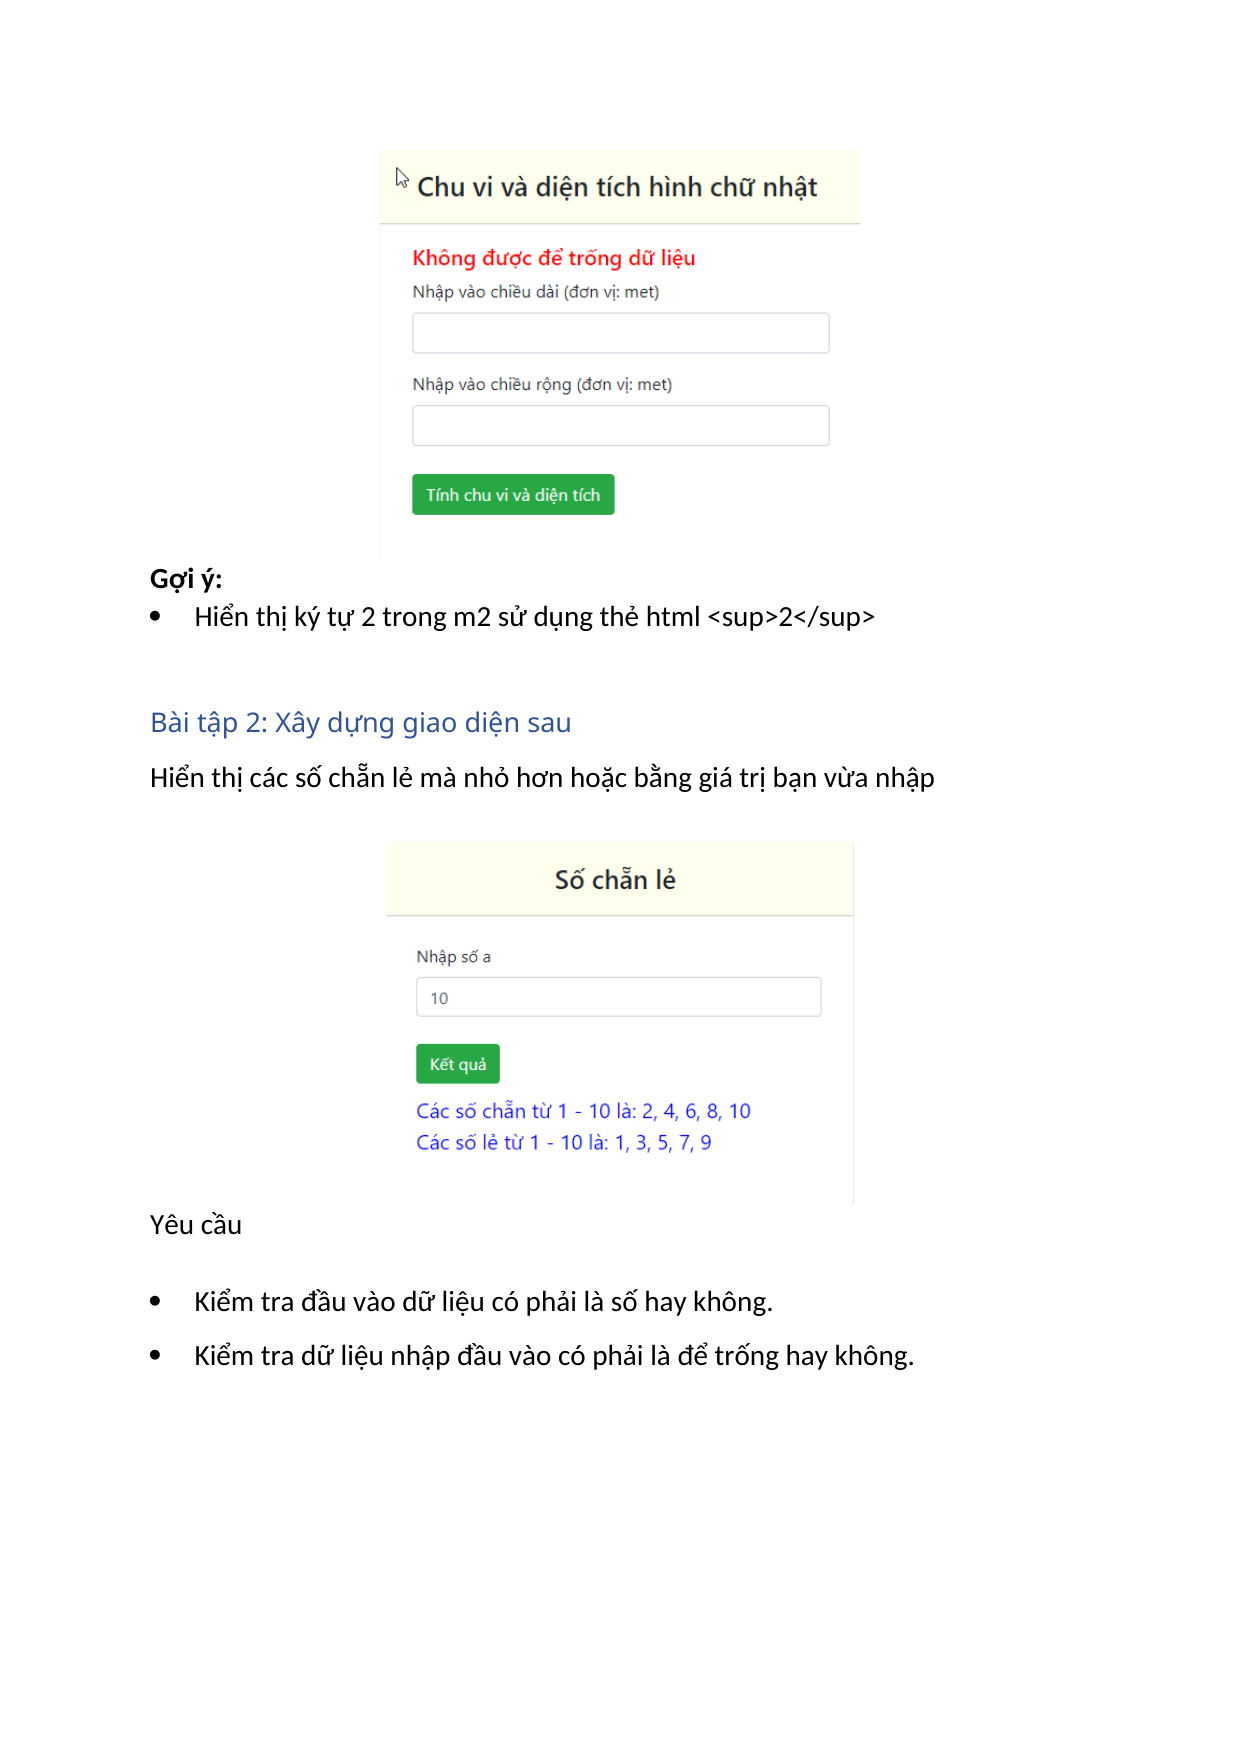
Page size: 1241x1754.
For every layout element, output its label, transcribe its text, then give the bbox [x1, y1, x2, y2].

list Kiểm tra dữ liệu nhập đầu vào có phải là để trống hay không. [150, 1337, 1090, 1372]
text Hiển thị các số chẵn lẻ mà nhỏ hơn hoặc bằng giá trị bạn vừa nhập [150, 759, 1090, 794]
list Yêu cầu [150, 1206, 1090, 1242]
list Hiển thị ký tự 2 trong m2 sử dụng thẻ html <sup>2</sup> [150, 598, 1090, 634]
list Gợi ý: [150, 560, 1090, 596]
picture [379, 150, 861, 558]
subtitle Bài tập 2: Xây dựng giao diện sau [150, 703, 1090, 740]
list Kiểm tra đầu vào dữ liệu có phải là số hay không. [150, 1283, 1090, 1319]
picture [386, 842, 854, 1205]
